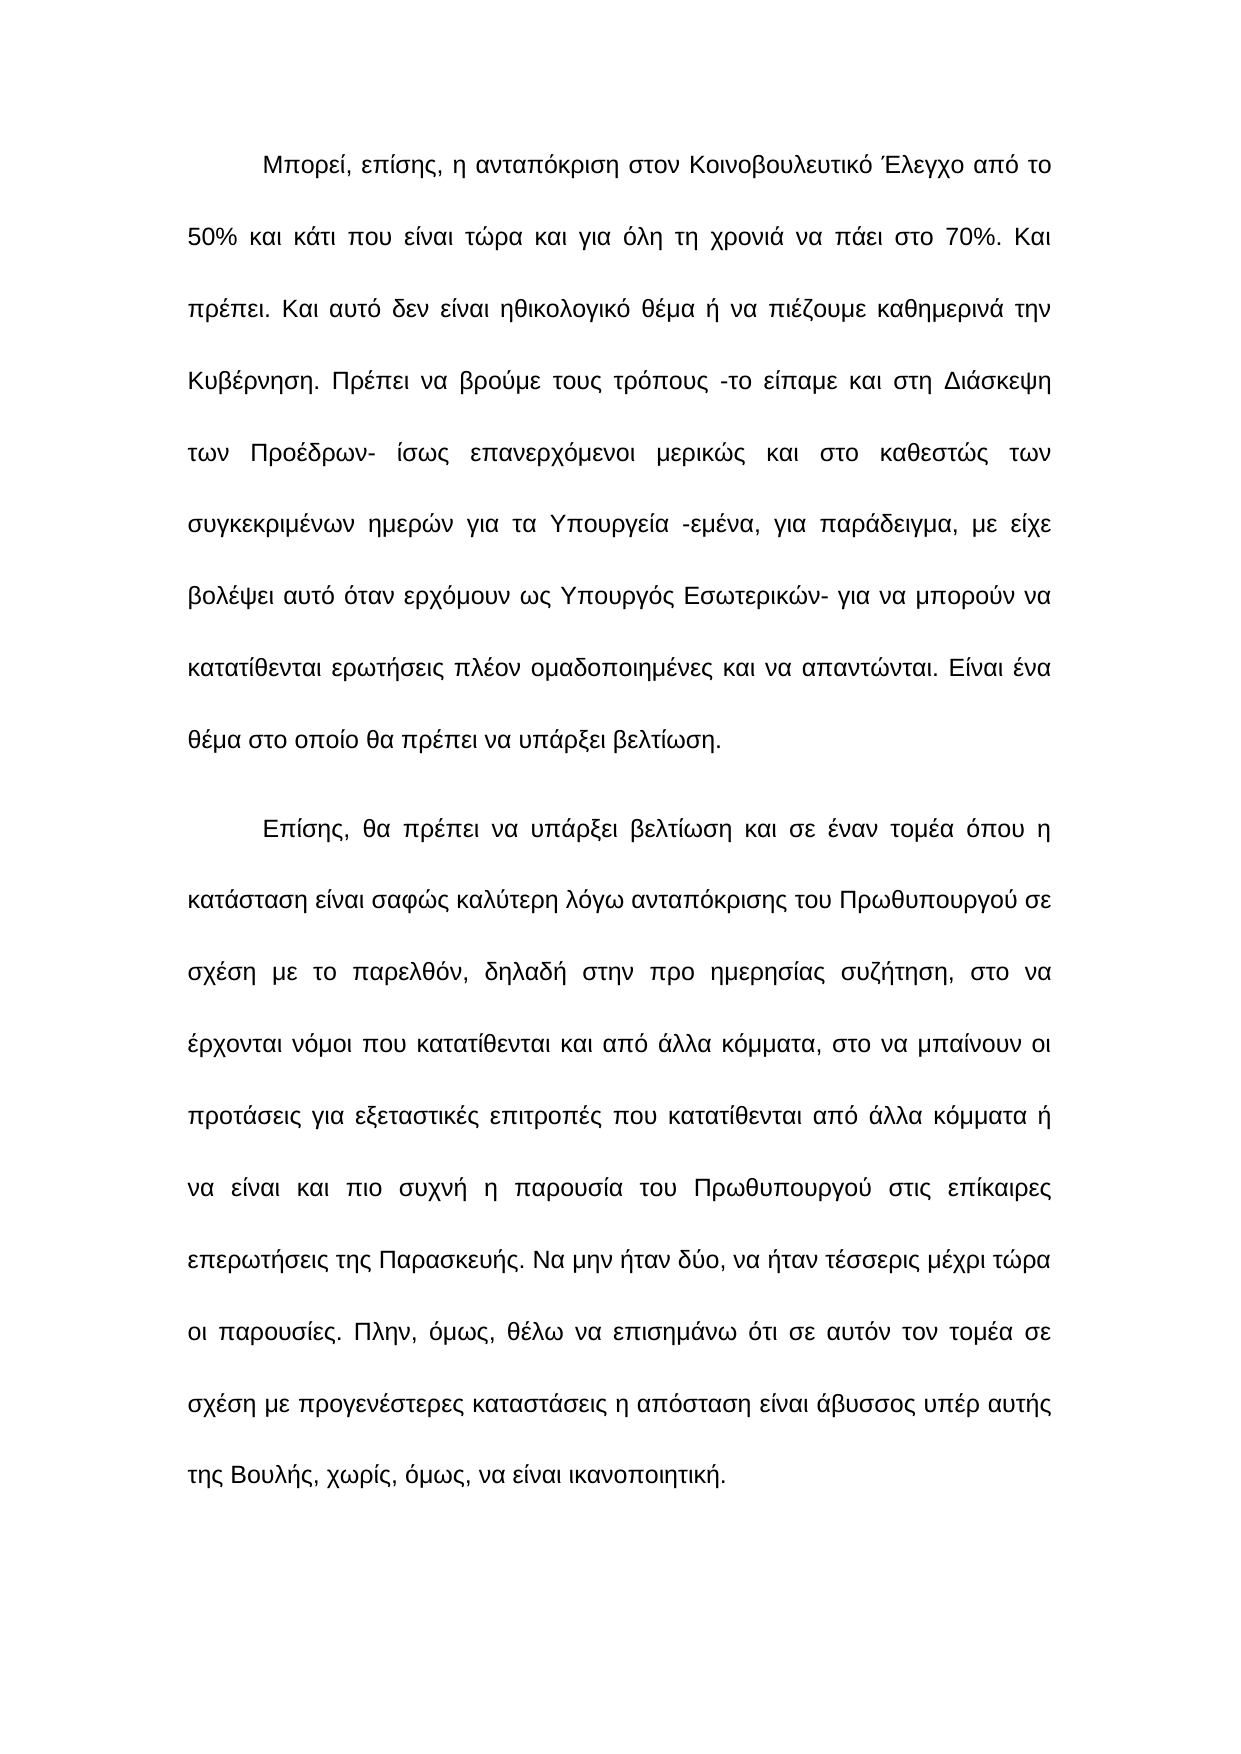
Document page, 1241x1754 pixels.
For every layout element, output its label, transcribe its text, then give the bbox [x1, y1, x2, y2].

text Μπορεί, επίσης, η ανταπόκριση στον Κοινοβουλευτικό Έλεγχο από το 50% και κάτι που είναι τώρα και για όλη τη χρονιά να πάει στο 70%. Και πρέπει. Και αυτό δεν είναι ηθικολογικό θέμα ή να πιέζουμε καθημερινά την Κυβέρνηση. Πρέπει να βρούμε τους τρόπους -το είπαμε και στη Διάσκεψη των Προέδρων- ίσως επανερχόμενοι μερικώς και στο καθεστώς των συγκεκριμένων ημερών για τα Υπουργεία -εμένα, για παράδειγμα, με είχε βολέψει αυτό όταν ερχόμουν ως Υπουργός Εσωτερικών- για να μπορούν να κατατίθενται ερωτήσεις πλέον ομαδοποιημένες και να απαντώνται. Είναι ένα θέμα στο οποίο θα πρέπει να υπάρξει βελτίωση. [187, 150, 1053, 754]
text Επίσης, θα πρέπει να υπάρξει βελτίωση και σε έναν τομέα όπου η κατάσταση είναι σαφώς καλύτερη λόγω ανταπόκρισης του Πρωθυπουργού σε σχέση με το παρελθόν, δηλαδή στην προ ημερησίας συζήτηση, στο να έρχονται νόμοι που κατατίθενται και από άλλα κόμματα, στο να μπαίνουν οι προτάσεις για εξεταστικές επιτροπές που κατατίθενται από άλλα κόμματα ή να είναι και πιο συχνή η παρουσία του Πρωθυπουργού στις επίκαιρες επερωτήσεις της Παρασκευής. Να μην ήταν δύο, να ήταν τέσσερις μέχρι τώρα οι παρουσίες. Πλην, όμως, θέλω να επισημάνω ότι σε αυτόν τον τομέα σε σχέση με προγενέστερες καταστάσεις η απόσταση είναι άβυσσος υπέρ αυτής της Βουλής, χωρίς, όμως, να είναι ικανοποιητική. [187, 813, 1053, 1489]
